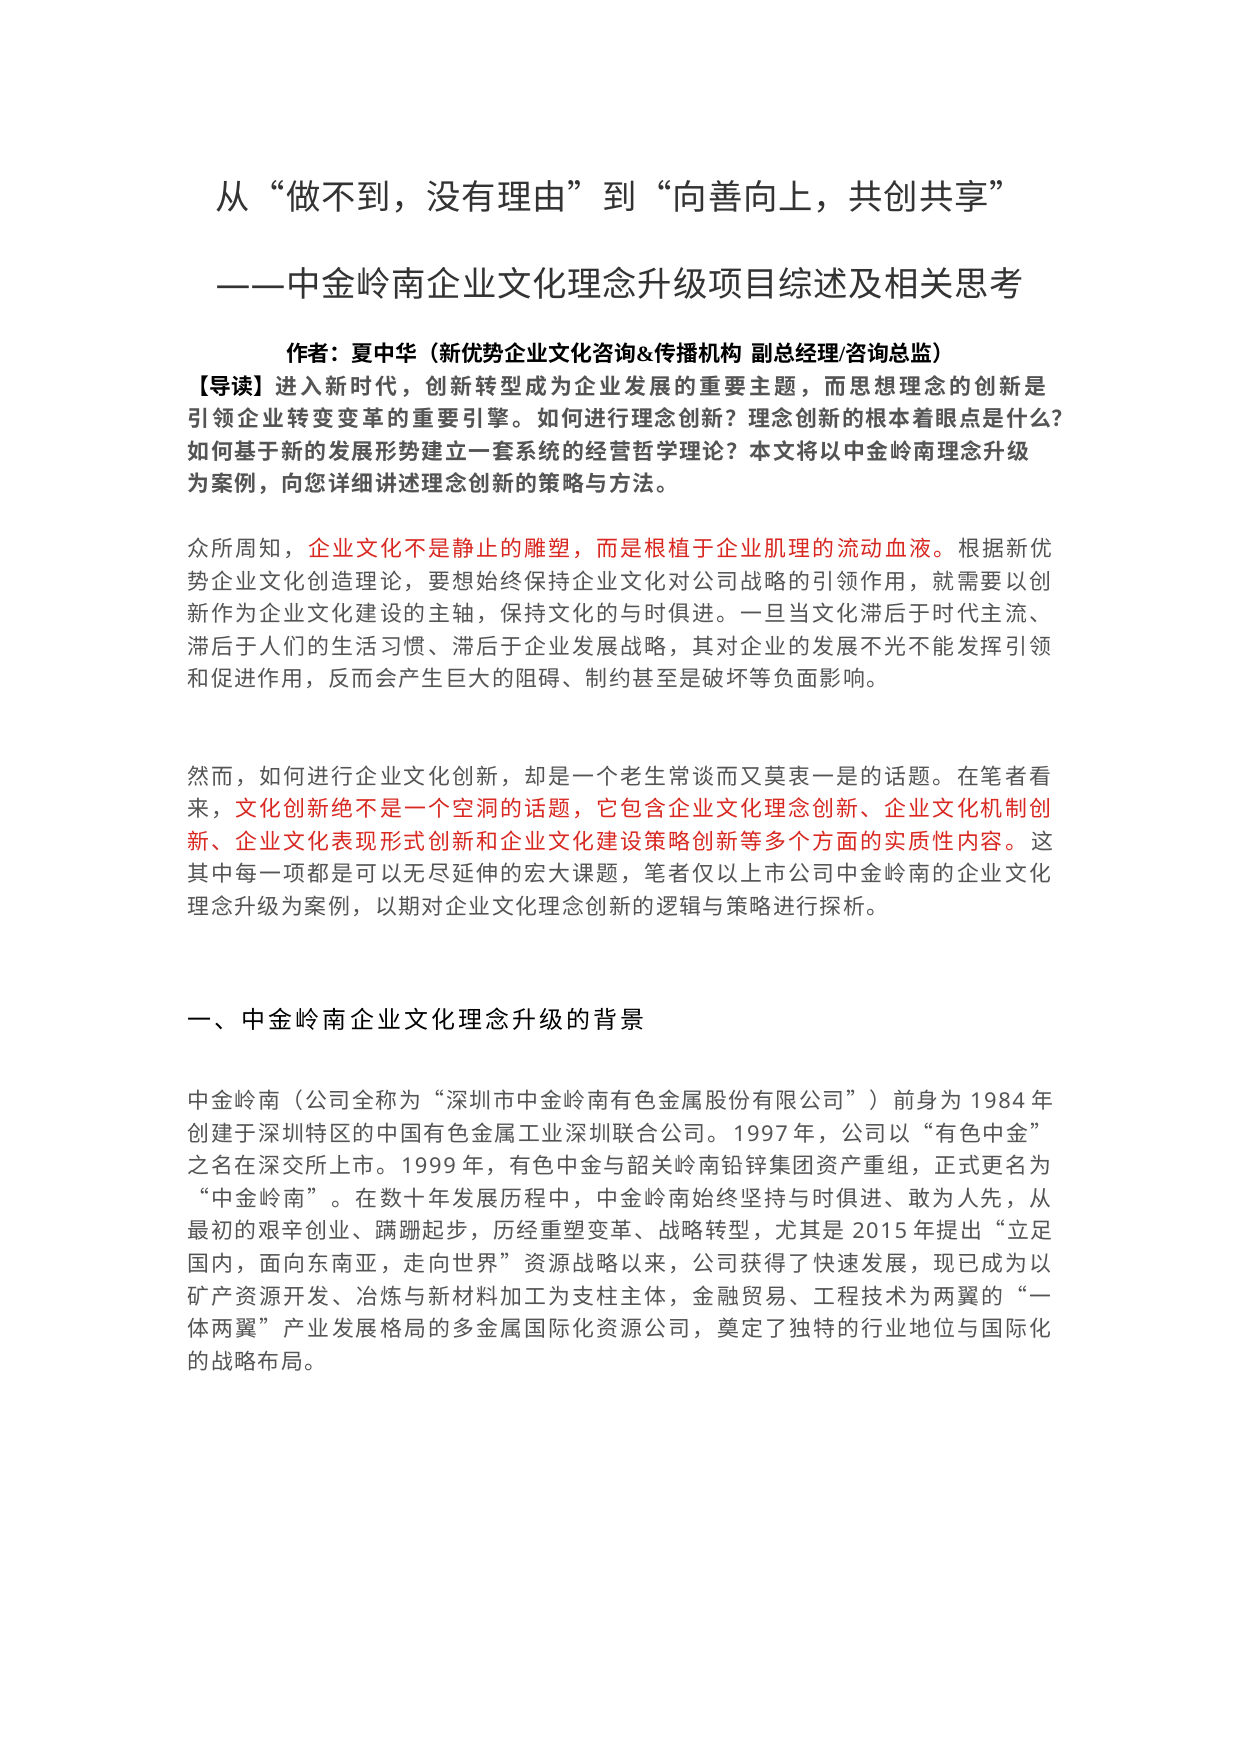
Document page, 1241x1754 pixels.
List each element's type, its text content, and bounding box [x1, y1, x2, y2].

text 众所周知，企业文化不是静止的雕塑，而是根植于企业肌理的流动血液。根据新优势企业文化创造理论，要想始终保持企业文化对公司战略的引领作用，就需要以创新作为企业文化建设的主轴，保持文化的与时俱进。一旦当文化滞后于时代主流、滞后于人们的生活习惯、滞后于企业发展战略，其对企业的发展不光不能发挥引领和促进作用，反而会产生巨大的阻碍、制约甚至是破坏等负面影响。 [187, 531, 1053, 693]
text ——中金岭南企业文化理念升级项目综述及相关思考 [187, 249, 1053, 314]
text 从“做不到，没有理由”到“向善向上，共创共享” [187, 162, 1053, 227]
text 中金岭南（公司全称为“深圳市中金岭南有色金属股份有限公司”）前身为1984年创建于深圳特区的中国有色金属工业深圳联合公司。1997年，公司以“有色中金”之名在深交所上市。1999年，有色中金与韶关岭南铅锌集团资产重组，正式更名为“中金岭南”。在数十年发展历程中，中金岭南始终坚持与时俱进、敢为人先，从最初的艰辛创业、蹒跚起步，历经重塑变革、战略转型，尤其是2015年提出“立足国内，面向东南亚，走向世界”资源战略以来，公司获得了快速发展，现已成为以矿产资源开发、冶炼与新材料加工为支柱主体，金融贸易、工程技术为两翼的“一体两翼”产业发展格局的多金属国际化资源公司，奠定了独特的行业地位与国际化的战略布局。 [187, 1083, 1053, 1408]
text 【导读】进入新时代，创新转型成为企业发展的重要主题，而思想理念的创新是引领企业转变变革的重要引擎。如何进行理念创新？理念创新的根本着眼点是什么？如何基于新的发展形势建立一套系统的经营哲学理论？本文将以中金岭南理念升级为案例，向您详细讲述理念创新的策略与方法。 [187, 368, 1053, 498]
text 作者：夏中华（新优势企业文化咨询&传播机构 副总经理/咨询总监） [187, 336, 1053, 368]
text 然而，如何进行企业文化创新，却是一个老生常谈而又莫衷一是的话题。在笔者看来，文化创新绝不是一个空洞的话题，它包含企业文化理念创新、企业文化机制创新、企业文化表现形式创新和企业文化建设策略创新等多个方面的实质性内容。这其中每一项都是可以无尽延伸的宏大课题，笔者仅以上市公司中金岭南的企业文化理念升级为案例，以期对企业文化理念创新的逻辑与策略进行探析。 一、中金岭南企业文化理念升级的背景 [187, 758, 1053, 1083]
